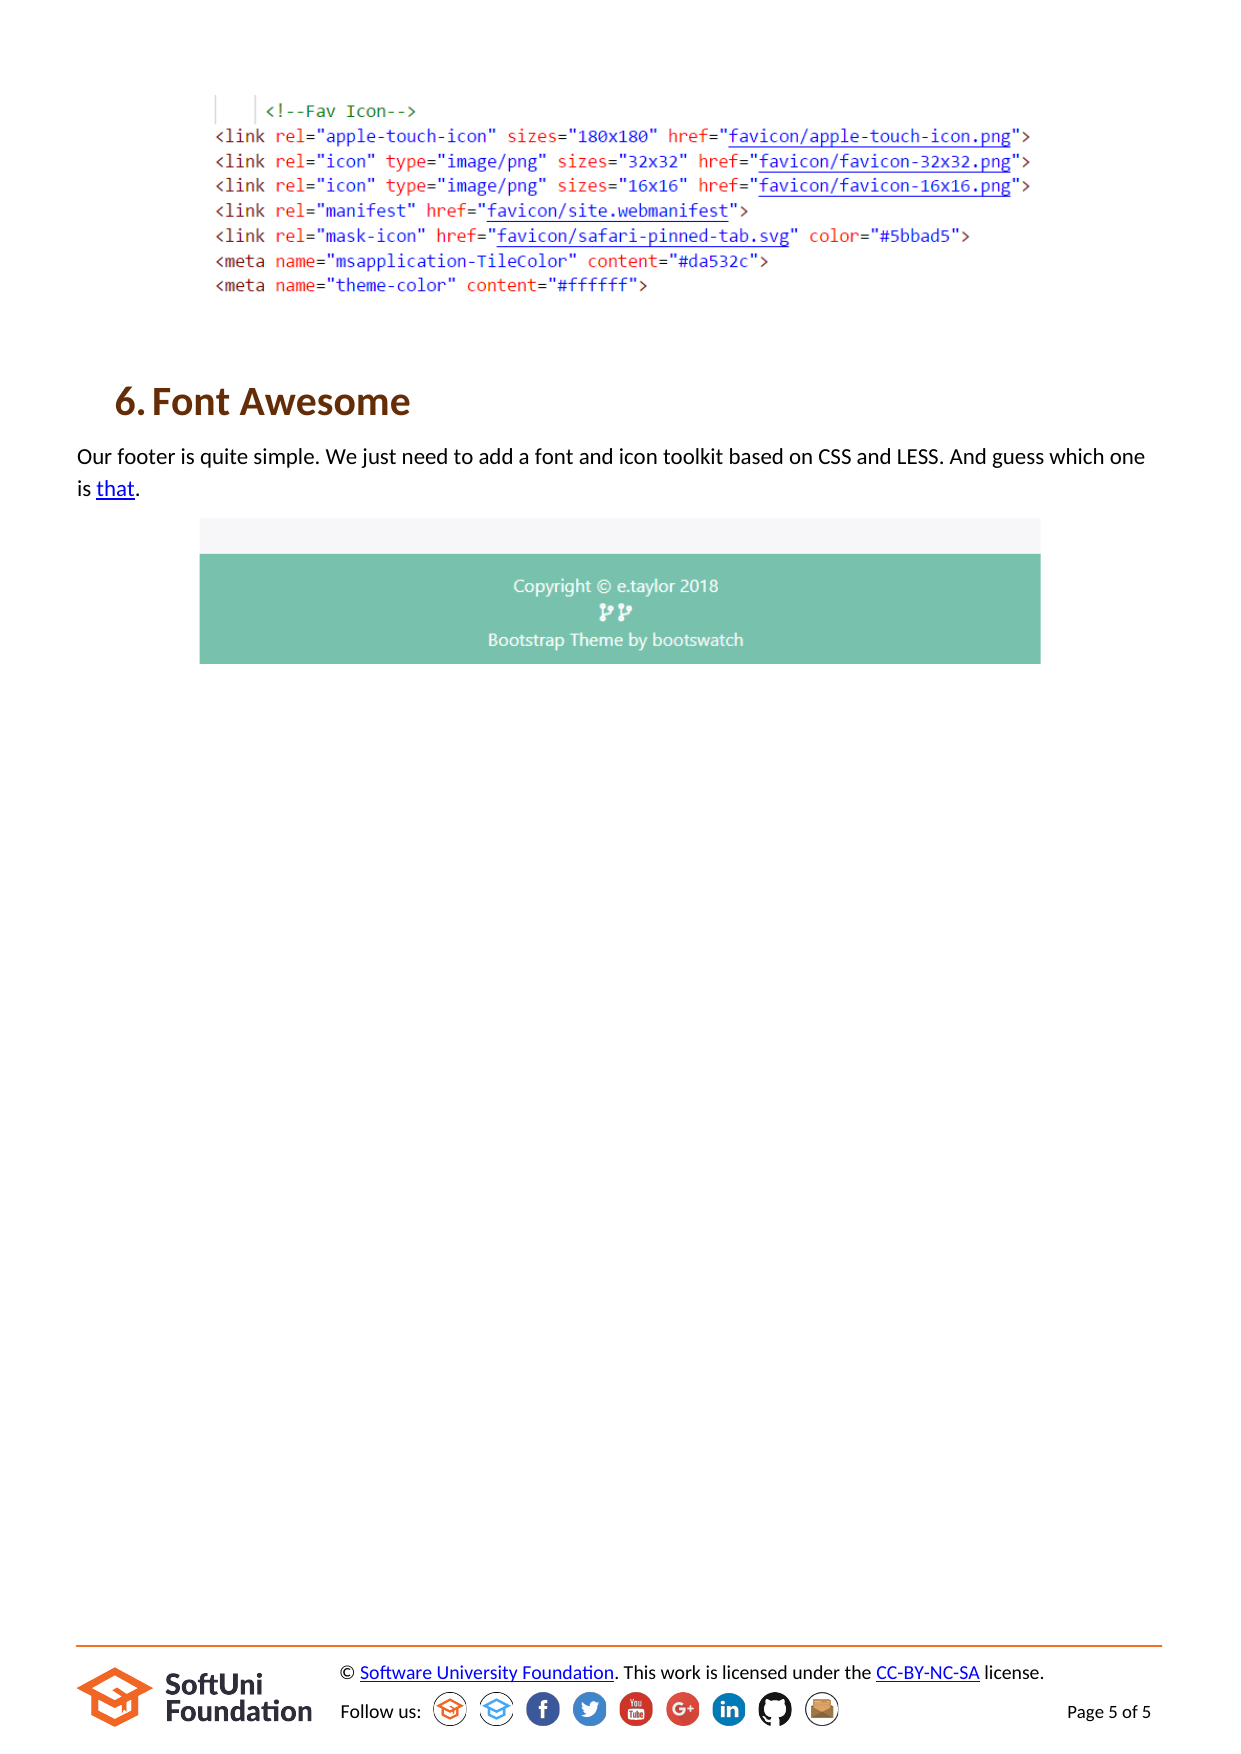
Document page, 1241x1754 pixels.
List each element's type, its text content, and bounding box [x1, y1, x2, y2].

picture [712, 1693, 722, 1703]
picture [199, 518, 1041, 664]
picture [727, 1707, 738, 1717]
picture [76, 1667, 312, 1727]
picture [805, 1692, 839, 1726]
picture [433, 1692, 467, 1726]
picture [526, 1692, 560, 1726]
subtitle Font Awesome [114, 375, 1163, 426]
picture [619, 1692, 653, 1726]
picture [480, 1692, 513, 1726]
picture [573, 1692, 607, 1726]
picture [758, 1692, 792, 1726]
picture [666, 1692, 700, 1726]
picture [736, 1693, 746, 1703]
picture [712, 1716, 722, 1726]
picture [736, 1716, 746, 1726]
text Our footer is quite simple. We just need to add a font and icon toolkit based on CSS and LESS. And guess which one is that. [77, 442, 1163, 502]
picture [198, 95, 1042, 306]
